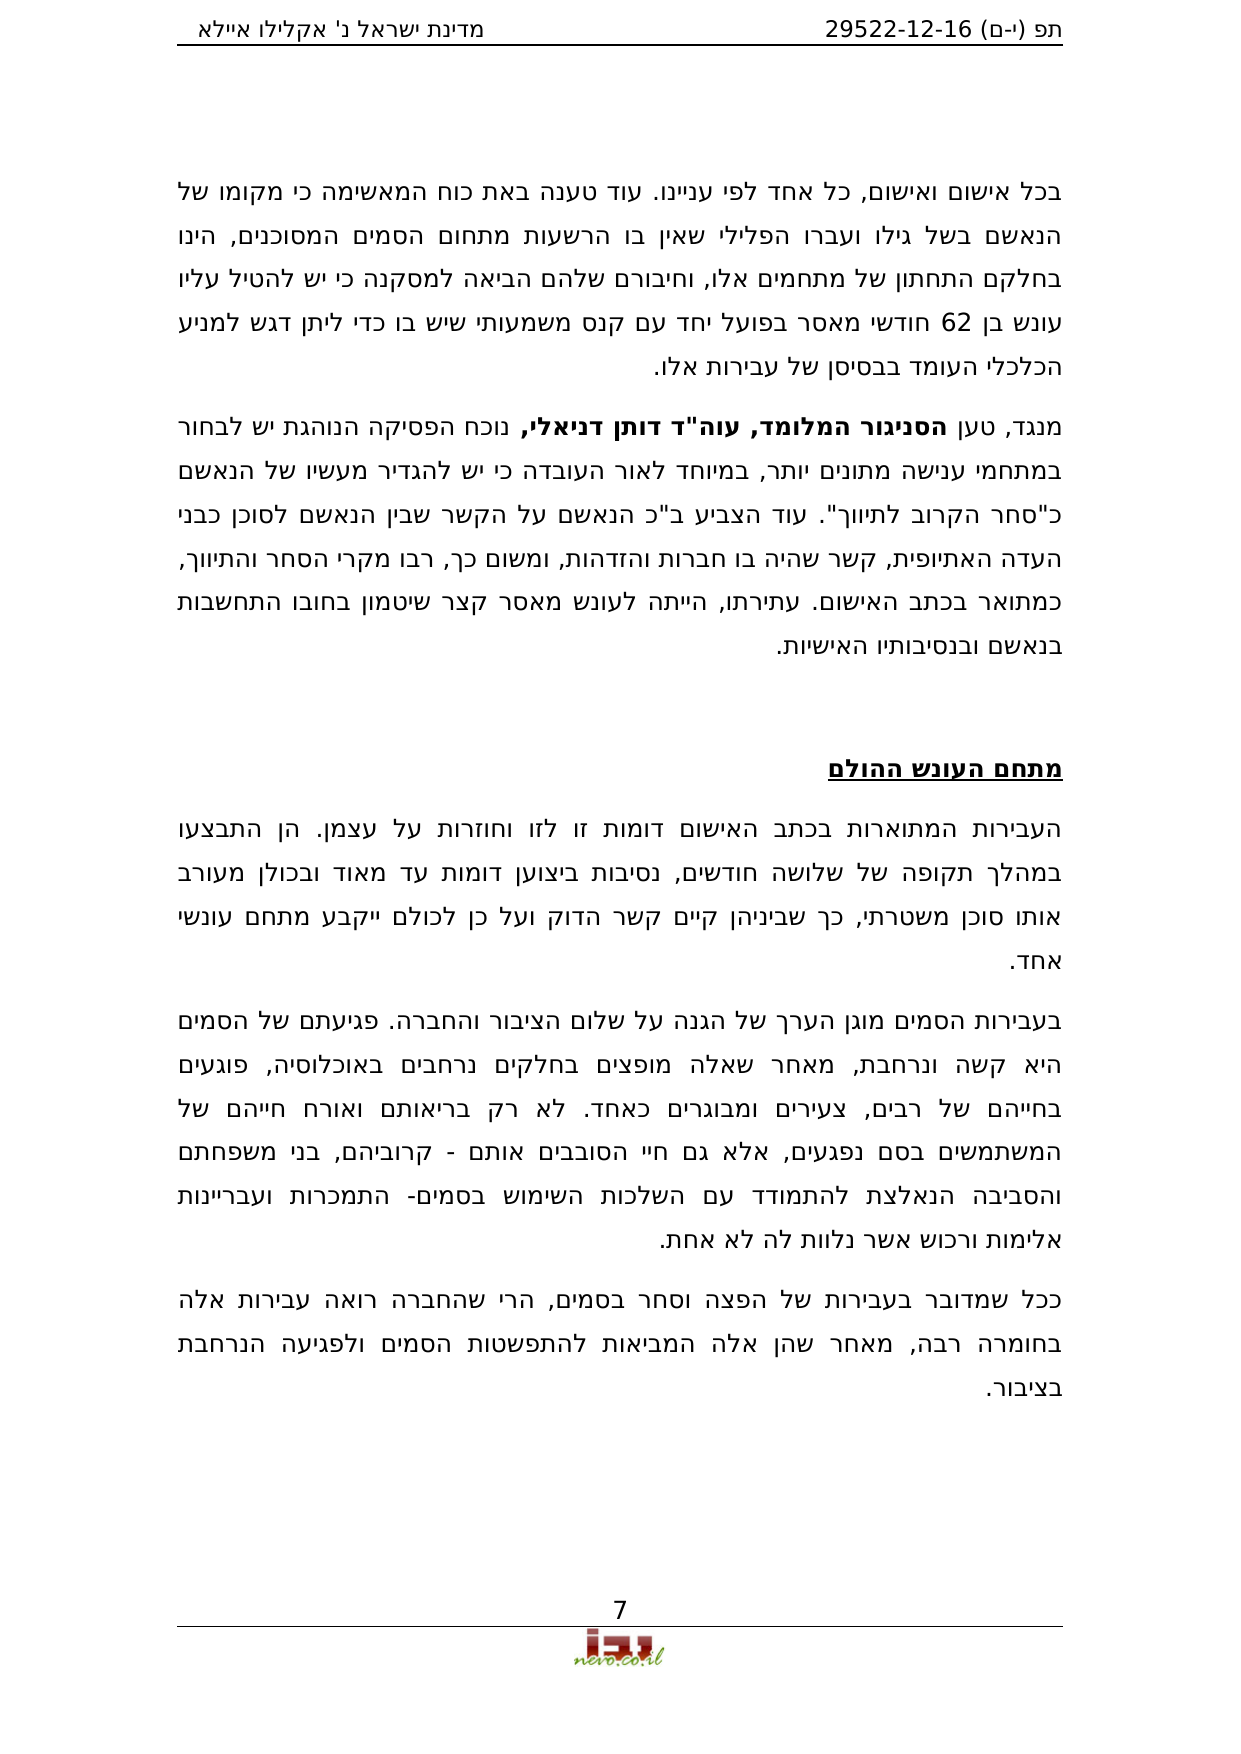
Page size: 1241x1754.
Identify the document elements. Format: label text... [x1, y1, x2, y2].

text מתחם העונש ההולם [177, 754, 1063, 783]
text ככל שמדובר בעבירות של הפצה וסחר בסמים, הרי שהחברה רואה עבירות אלה בחומרה רבה, מאחר שהן אלה המביאות להתפשטות הסמים ולפגיעה הנרחבת בציבור. [177, 1285, 1063, 1402]
picture [574, 1628, 666, 1667]
text בעבירות הסמים מוגן הערך של הגנה על שלום הציבור והחברה. פגיעתם של הסמים היא קשה ונרחבת, מאחר שאלה מופצים בחלקים נרחבים באוכלוסיה, פוגעים בחייהם של רבים, צעירים ומבוגרים כאחד. לא רק בריאותם ואורח חייהם של המשתמשים בסם נפגעים, אלא גם חיי הסובבים אותם - קרוביהם, בני משפחתם והסביבה הנאלצת להתמודד עם השלכות השימוש בסמים- התמכרות ועבריינות אלימות ורכוש אשר נלוות לה לא אחת. [177, 1006, 1063, 1254]
text העבירות המתוארות בכתב האישום דומות זו לזו וחוזרות על עצמן. הן התבצעו במהלך תקופה של שלושה חודשים, נסיבות ביצוען דומות עד מאוד ובכולן מעורב אותו סוכן משטרתי, כך שביניהן קיים קשר הדוק ועל כן לכולם ייקבע מתחם עונשי אחד. [177, 814, 1063, 975]
text מנגד, טען הסניגור המלומד, עוה"ד דותן דניאלי, נוכח הפסיקה הנוהגת יש לבחור במתחמי ענישה מתונים יותר, במיוחד לאור העובדה כי יש להגדיר מעשיו של הנאשם כ"סחר הקרוב לתיווך". עוד הצביע ב"כ הנאשם על הקשר שבין הנאשם לסוכן כבני העדה האתיופית, קשר שהיה בו חברות והזדהות, ומשום כך, רבו מקרי הסחר והתיווך, כמתואר בכתב האישום. עתירתו, הייתה לעונש מאסר קצר שיטמון בחובו התחשבות בנאשם ובנסיבותיו האישיות. [177, 413, 1063, 661]
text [177, 177, 1063, 381]
